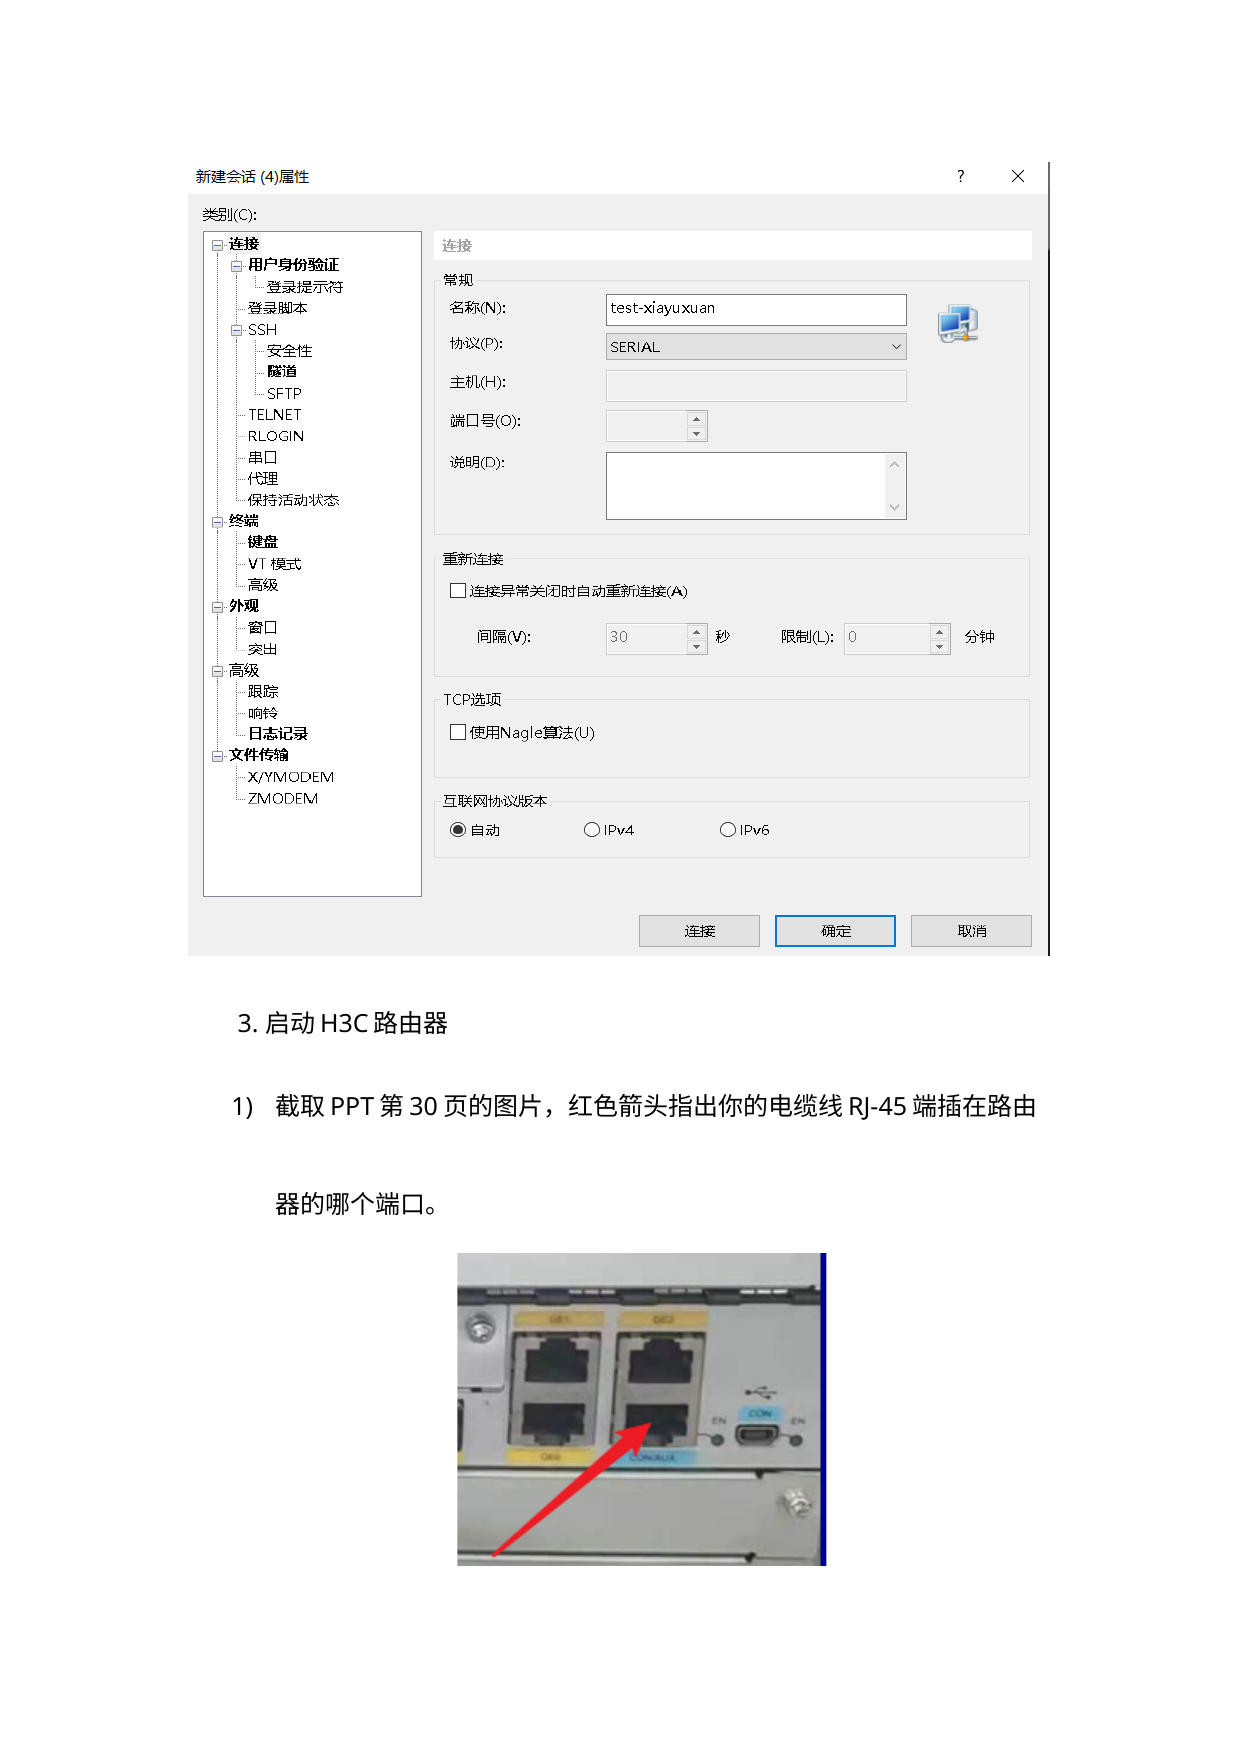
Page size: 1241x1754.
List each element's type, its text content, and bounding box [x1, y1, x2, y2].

picture [457, 1253, 827, 1566]
picture [187, 162, 1050, 956]
list 截取PPT第30页的图片，红色箭头指出你的电缆线RJ-45端插在路由器的哪个端口。 [231, 1072, 1053, 1235]
text 3. 启动H3C路由器 [187, 989, 1053, 1054]
